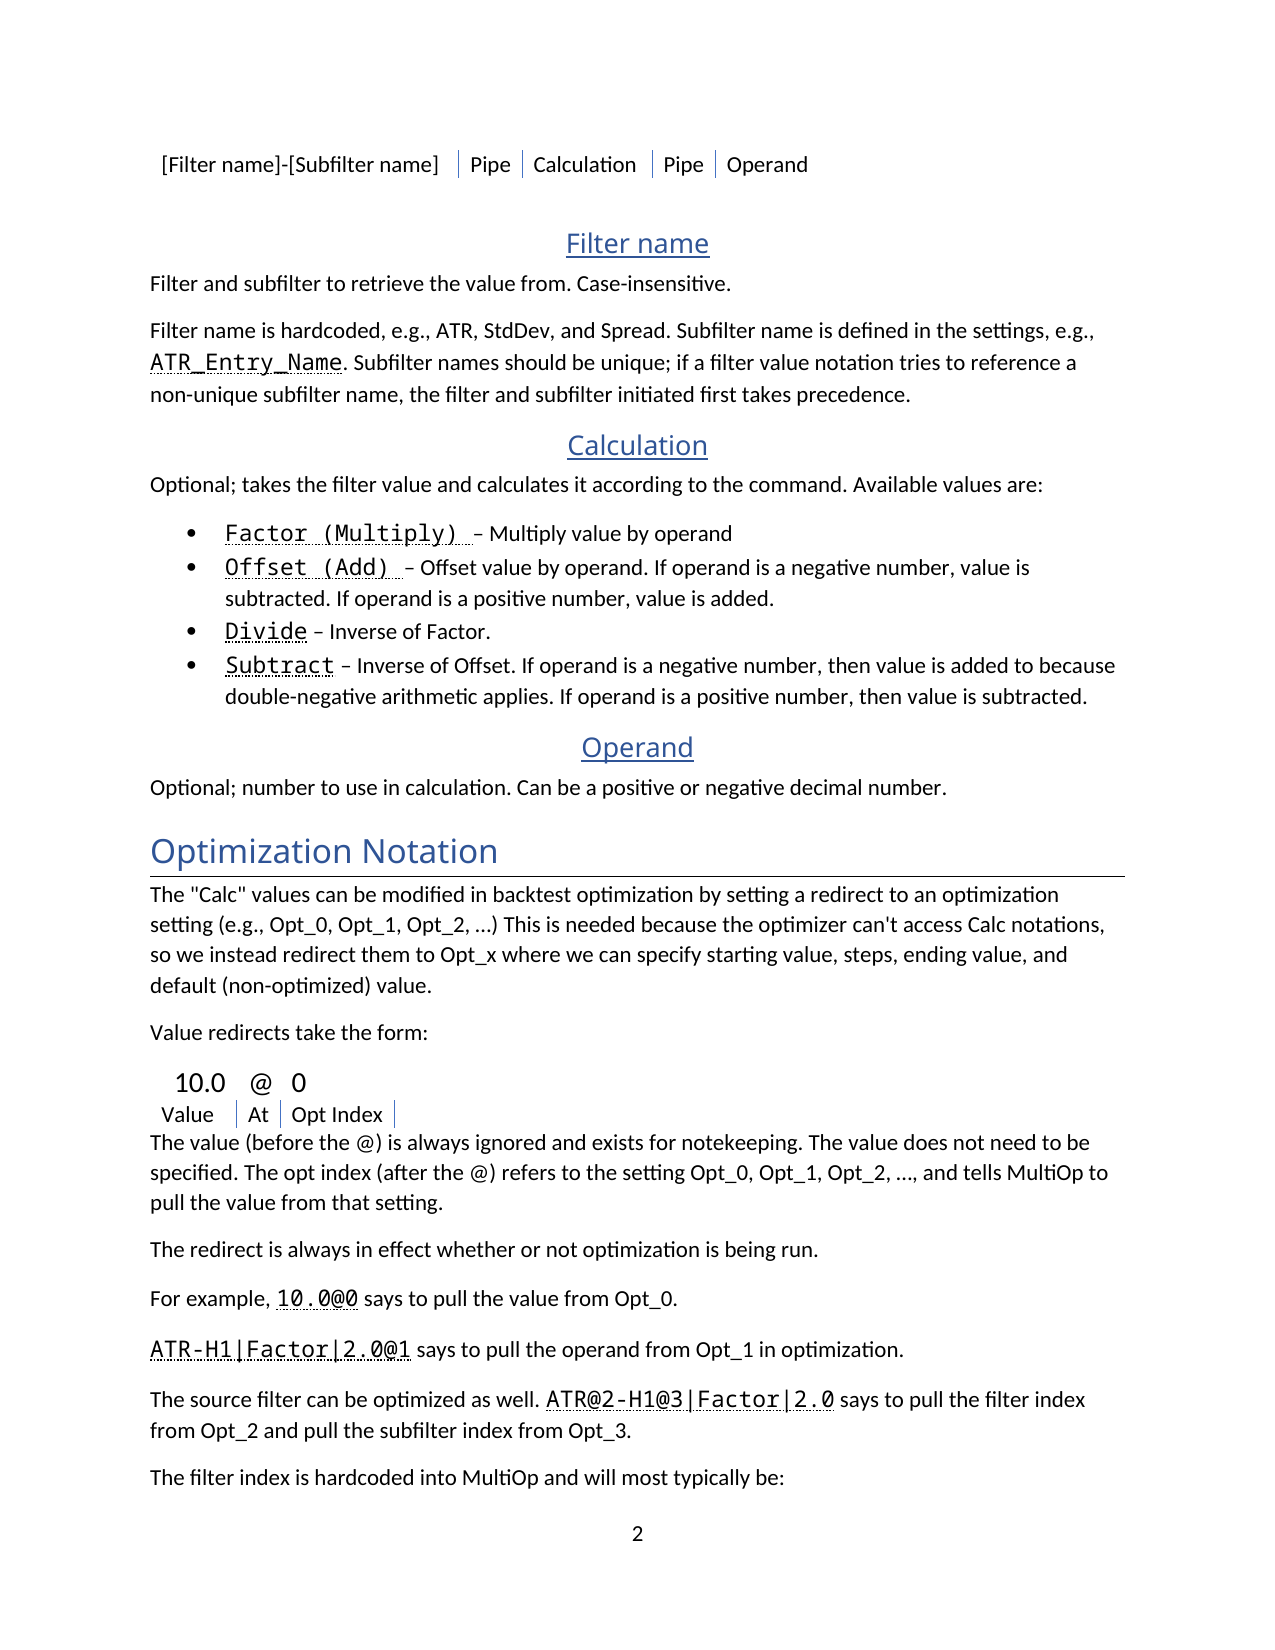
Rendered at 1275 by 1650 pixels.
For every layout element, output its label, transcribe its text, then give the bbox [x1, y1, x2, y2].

text The filter index is hardcoded into MultiOp and will most typically be: [150, 1463, 1125, 1491]
table_cell Value [150, 1100, 236, 1128]
text Filter and subfilter to retrieve the value from. Case-insensitive. [150, 269, 1125, 297]
table_cell Calculation [523, 150, 652, 178]
text The value (before the @) is always ignored and exists for notekeeping. The value does not need to be specified. The opt index (after the @) refers to the setting Opt_0, Opt_1, Opt_2, …, and tells MultiOp to pull the value from that setting. [150, 1128, 1125, 1217]
text The redirect is always in effect whether or not optimization is being run. [150, 1235, 1125, 1263]
text The "Calc" values can be modified in backtest optimization by setting a redirect to an optimization setting (e.g., Opt_0, Opt_1, Opt_2, …) This is needed because the optimizer can't access Calc notations, so we instead redirect them to Opt_x where we can specify starting value, steps, ending value, and default (non-optimized) value. [150, 880, 1125, 999]
text ATR-H1|Factor|2.0@1 says to pull the operand from Opt_1 in optimization. [150, 1333, 1125, 1364]
text For example, 10.0@0 says to pull the value from Opt_0. [150, 1282, 1125, 1313]
subtitle Optimization Notation [150, 828, 1125, 876]
table_cell Opt Index [281, 1100, 394, 1128]
list Offset (Add) – Offset value by operand. If operand is a negative number, value is subtracted. If operand is a positive number, value is added. [187, 551, 1125, 613]
subtitle Calculation [150, 427, 1125, 463]
list Subtract – Inverse of Offset. If operand is a negative number, then value is added to because double-negative arithmetic applies. If operand is a positive number, then value is subtracted. [187, 648, 1125, 710]
subtitle Filter name [150, 225, 1125, 262]
table_cell Pipe [653, 150, 715, 178]
text Optional; takes the filter value and calculates it according to the command. Available values are: [150, 471, 1125, 498]
table_header 10.0 [150, 1065, 237, 1100]
text The source filter can be optimized as well. ATR@2-H1@3|Factor|2.0 says to pull the filter index from Opt_2 and pull the subfilter index from Opt_3. [150, 1383, 1125, 1444]
table_cell Operand [716, 150, 820, 178]
table_cell [Filter name]-[Subfilter name] [150, 150, 458, 178]
list Factor (Multiply) – Multiply value by operand [187, 517, 1125, 549]
table_header 0 [280, 1065, 394, 1100]
table_cell Pipe [459, 150, 522, 178]
text Value redirects take the form: [150, 1018, 1125, 1046]
subtitle Operand [150, 729, 1125, 766]
text Filter name is hardcoded, e.g., ATR, StdDev, and Spread. Subfilter name is defined in the settings, e.g., ATR_Entry_Name. Subfilter names should be unique; if a filter value notation tries to reference a non-unique subfilter name, the filter and subfilter initiated first takes precedence. [150, 316, 1125, 408]
table_cell At [237, 1100, 280, 1128]
table_header @ [237, 1065, 280, 1100]
list Divide – Inverse of Factor. [187, 615, 1125, 646]
text Optional; number to use in calculation. Can be a positive or negative decimal number. [150, 773, 1125, 801]
